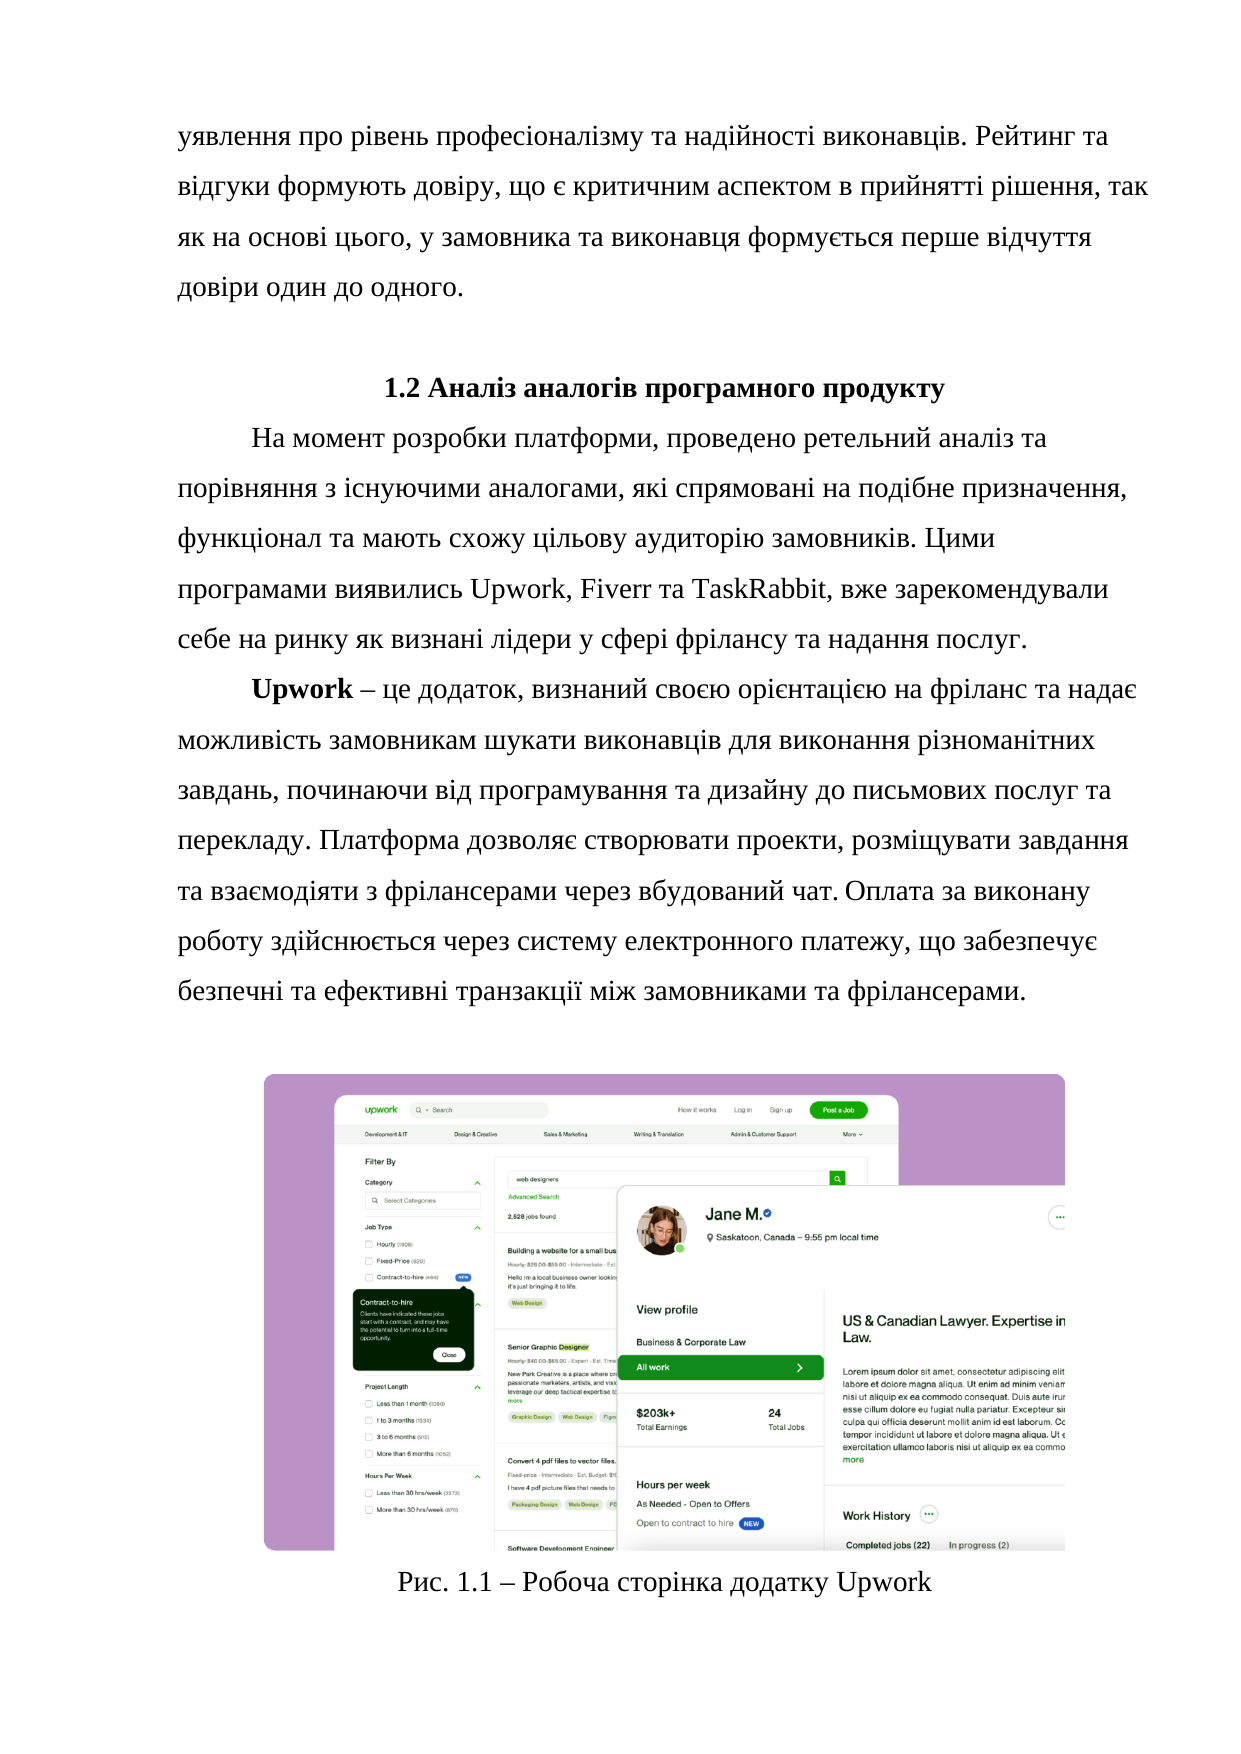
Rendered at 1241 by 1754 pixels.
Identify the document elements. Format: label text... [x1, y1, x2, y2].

text Рис. 1.1 – Робоча сторінка додатку Upwork [177, 1564, 1152, 1598]
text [177, 118, 1152, 303]
picture [263, 1074, 1065, 1551]
text 1.2 Аналіз аналогів програмного продукту [177, 370, 1152, 403]
text На момент розробки платформи, проведено ретельний аналіз та порівняння з існуючими аналогами, які спрямовані на подібне призначення, функціонал та мають схожу цільову аудиторію замовників. Цими програмами виявились Upwork, Fiverr та TaskRabbit, вже зарекомендували себе на ринку як визнані лідери у сфері фрілансу та надання послуг. [177, 420, 1152, 655]
text Upwork – це додаток, визнаний своєю орієнтацією на фріланс та надає можливість замовникам шукати виконавців для виконання різноманітних завдань, починаючи від програмування та дизайну до письмових послуг та перекладу. Платформа дозволяє створювати проекти, розміщувати завдання та взаємодіяти з фрілансерами через вбудований чат. Оплата за виконану роботу здійснюється через систему електронного платежу, що забезпечує безпечні та ефективні транзакції між замовниками та фрілансерами. [177, 672, 1152, 1007]
